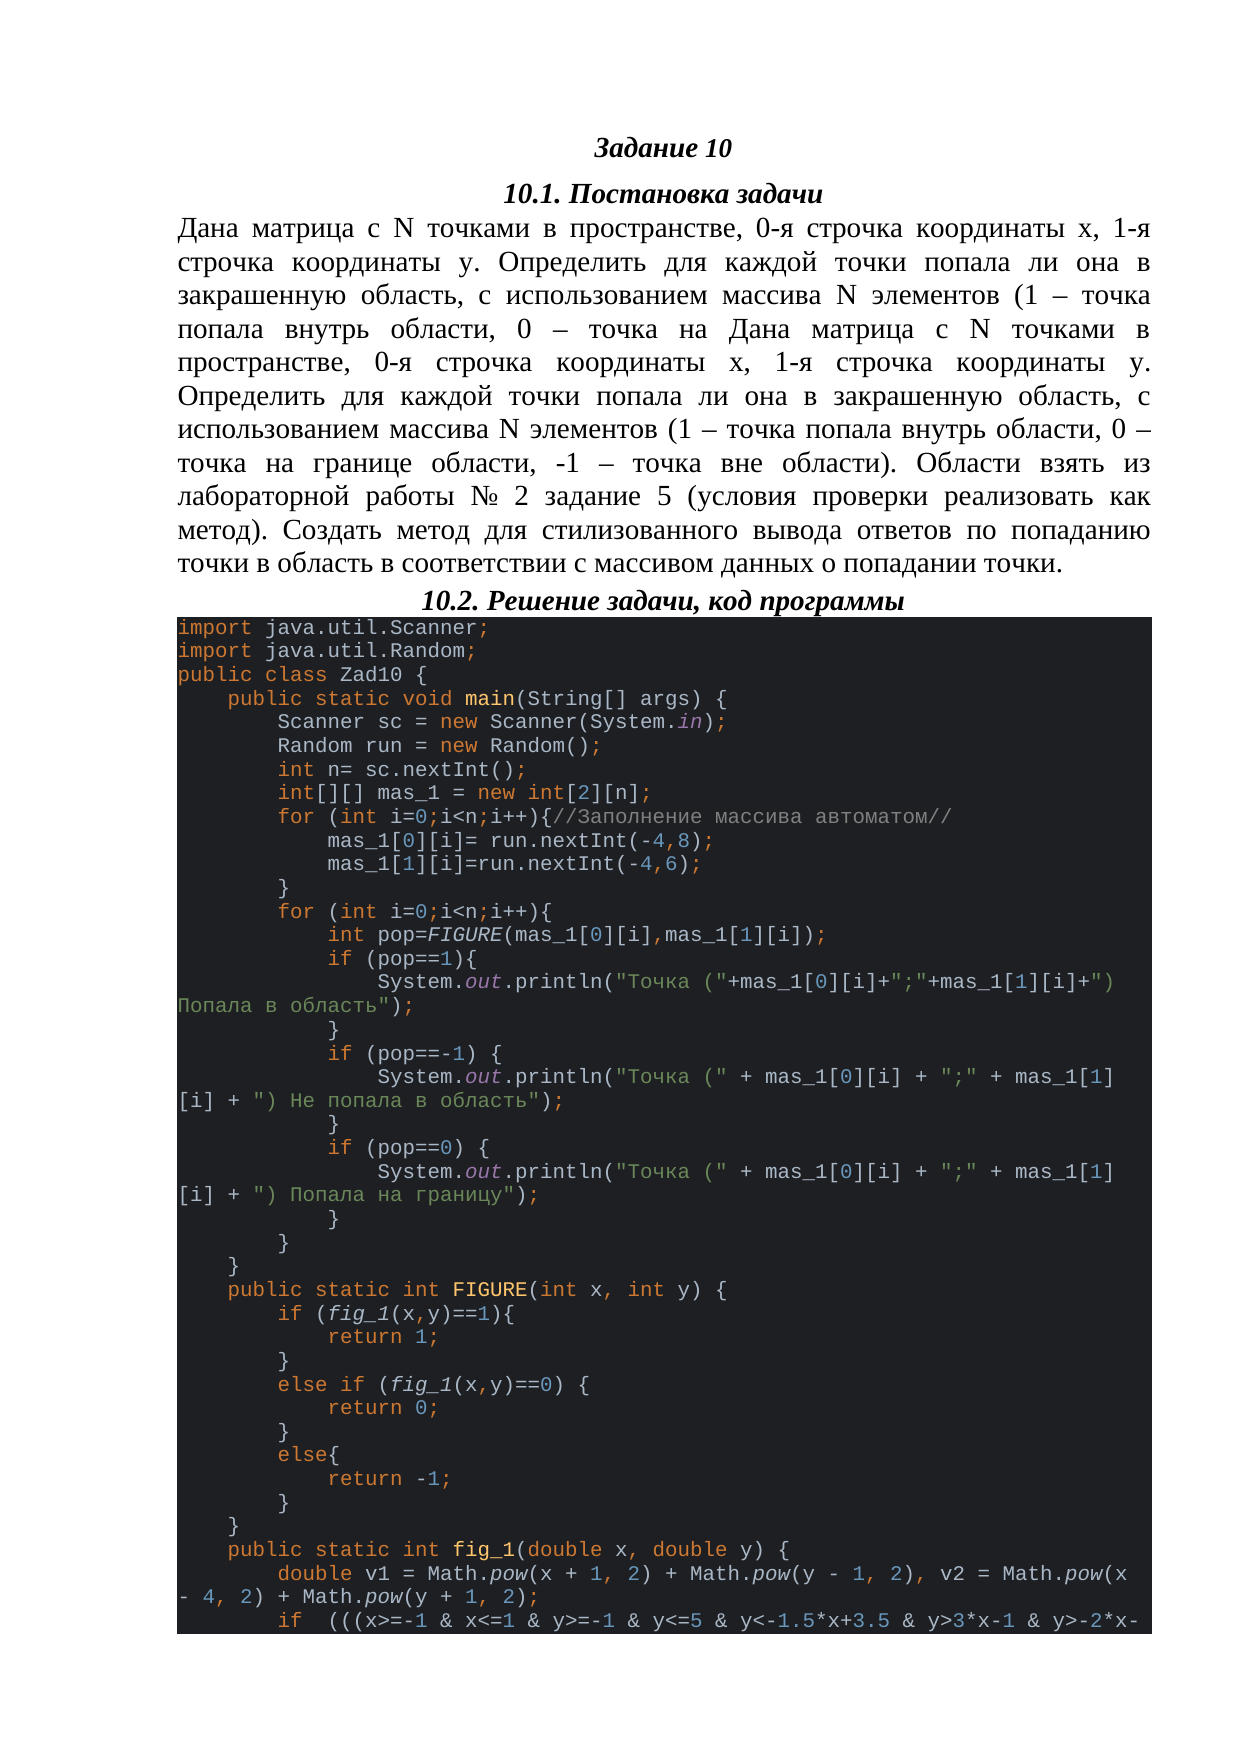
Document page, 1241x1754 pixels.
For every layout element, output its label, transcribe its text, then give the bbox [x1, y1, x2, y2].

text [177, 617, 1152, 1634]
text Дана матрица с N точками в пространстве, 0-я строчка координаты х, 1-я строчка координаты y. Определить для каждой точки попала ли она в закрашенную область, с использованием массива N элементов (1 – точка попала внутрь области, 0 – точка на Дана матрица с N точками в пространстве, 0-я строчка координаты х, 1-я строчка координаты y. Определить для каждой точки попала ли она в закрашенную область, с использованием массива N элементов (1 – точка попала внутрь области, 0 – точка на границе области, -1 – точка вне области). Области взять из лабораторной работы № 2 задание 5 (условия проверки реализовать как метод). Создать метод для стилизованного вывода ответов по попаданию точки в область в соответствии с массивом данных о попадании точки. [177, 210, 1152, 579]
subtitle 10.1. Постановка задачи [177, 177, 1152, 210]
text Задание 10 [177, 131, 1152, 164]
subtitle 10.2. Решение задачи, код программы [177, 583, 1152, 617]
